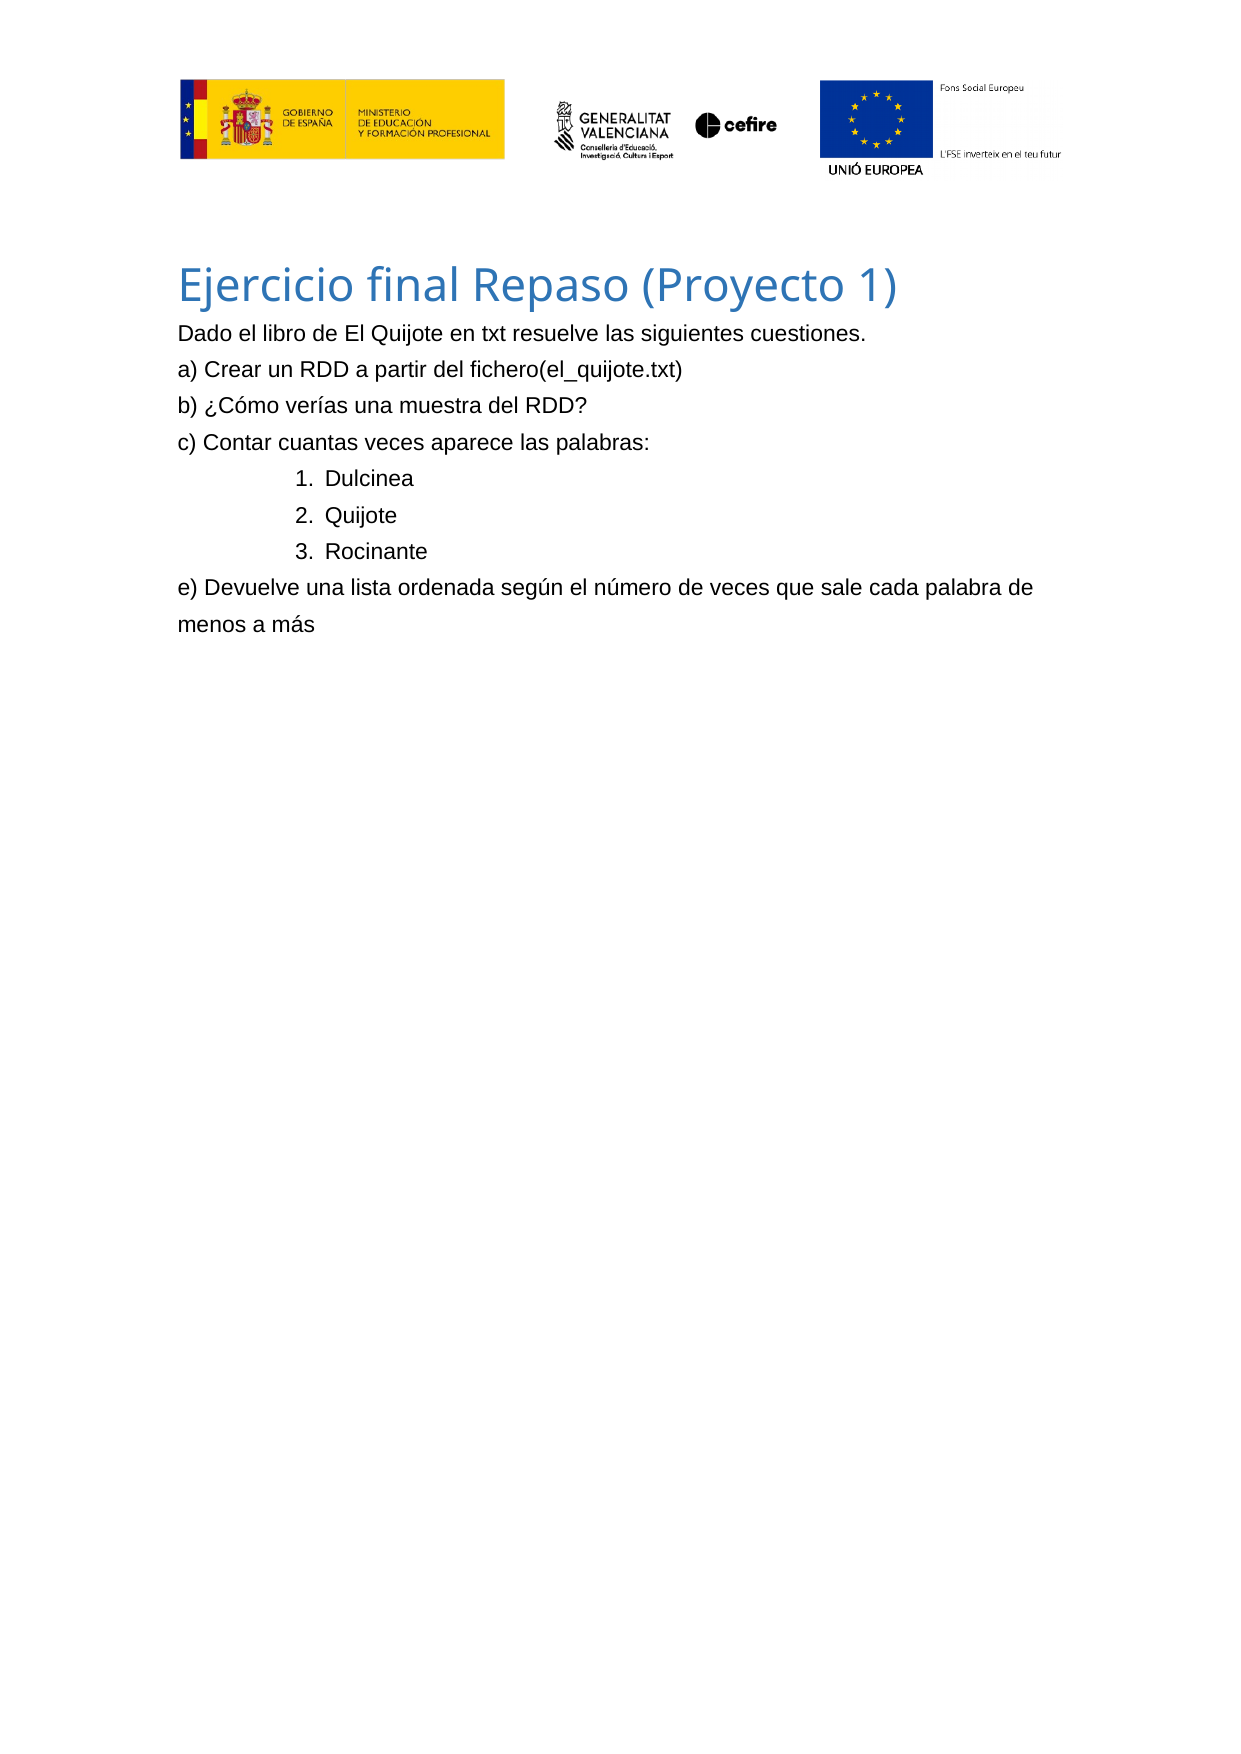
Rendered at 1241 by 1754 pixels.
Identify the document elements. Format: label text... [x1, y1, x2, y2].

list Quijote [295, 502, 1063, 528]
subtitle Ejercicio final Repaso (Proyecto 1) [177, 252, 1063, 315]
text c) Contar cuantas veces aparece las palabras: [177, 429, 1063, 455]
picture [177, 73, 1063, 181]
list Rocinante [295, 538, 1063, 564]
text e) Devuelve una lista ordenada según el número de veces que sale cada palabra de menos a más [177, 574, 1063, 637]
text b) ¿Cómo verías una muestra del RDD? [177, 392, 1063, 419]
text Dado el libro de El Quijote en txt resuelve las siguientes cuestiones. [177, 320, 1063, 346]
text a) Crear un RDD a partir del fichero(el_quijote.txt) [177, 356, 1063, 382]
list Dulcinea [295, 465, 1063, 492]
